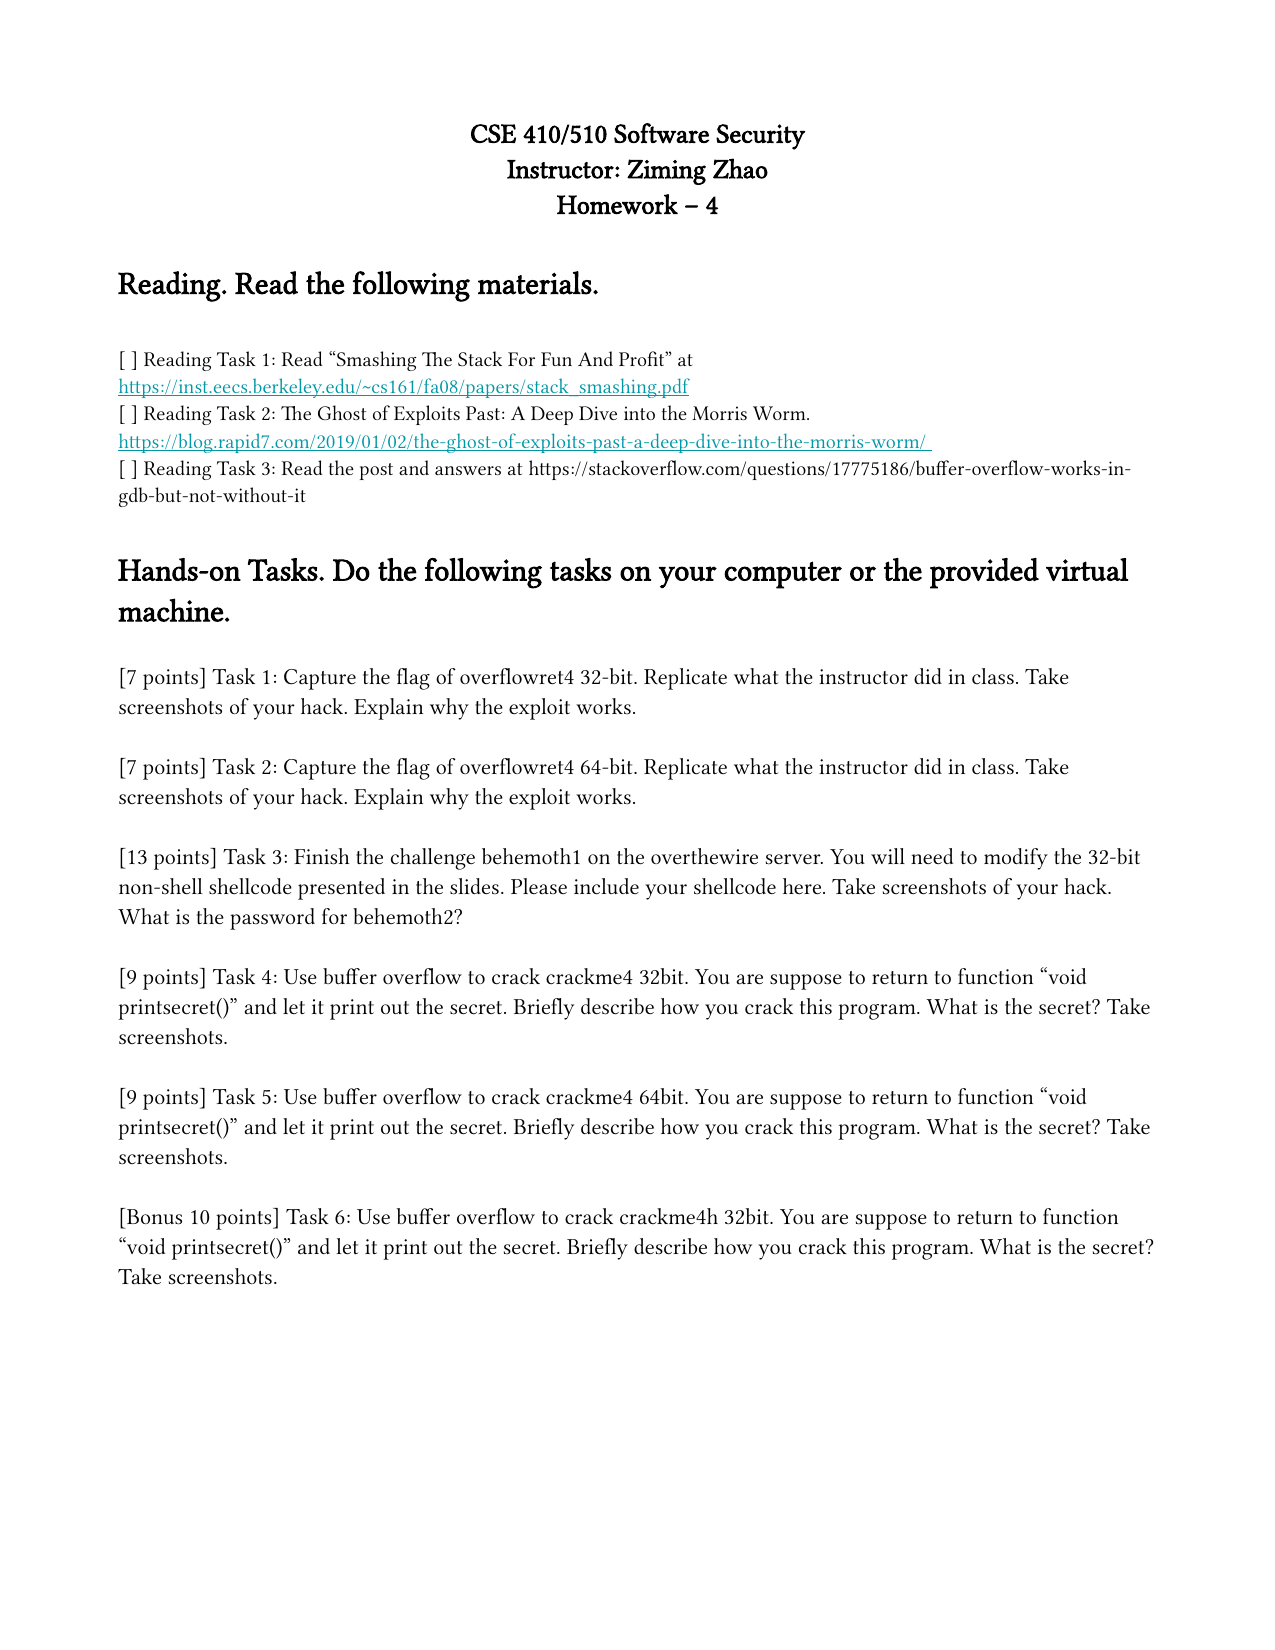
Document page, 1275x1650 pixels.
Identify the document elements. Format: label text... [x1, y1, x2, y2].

text [7 points] Task 2: Capture the flag of overflowret4 64-bit. Replicate what the instructor did in class. Take screenshots of your hack. Explain why the exploit works. [118, 754, 1157, 810]
text [9 points] Task 4: Use buffer overflow to crack crackme4 32bit. You are suppose to return to function “void printsecret()” and let it print out the secret. Briefly describe how you crack this program. What is the secret? Take screenshots. [118, 964, 1157, 1050]
text [9 points] Task 5: Use buffer overflow to crack crackme4 64bit. You are suppose to return to function “void printsecret()” and let it print out the secret. Briefly describe how you crack this program. What is the secret? Take screenshots. [118, 1084, 1157, 1170]
text CSE 410/510 Software Security [118, 118, 1157, 149]
text https://blog.rapid7.com/2019/01/02/the-ghost-of-exploits-past-a-deep-dive-into-the-morris-worm/ [118, 429, 1157, 453]
text [13 points] Task 3: Finish the challenge behemoth1 on the overthewire server. You will need to modify the 32-bit non-shell shellcode presented in the slides. Please include your shellcode here. Take screenshots of your hack. What is the password for behemoth2? [118, 844, 1157, 930]
text Instructor: Ziming Zhao Homework – 4 [118, 154, 1157, 220]
text [7 points] Task 1: Capture the flag of overflowret4 32-bit. Replicate what the instructor did in class. Take screenshots of your hack. Explain why the exploit works. [118, 664, 1157, 720]
list Hands-on Tasks. Do the following tasks on your computer or the provided virtual machine. [118, 552, 1157, 629]
text [ ] Reading Task 2: The Ghost of Exploits Past: A Deep Dive into the Morris Worm. [118, 402, 1157, 426]
text [Bonus 10 points] Task 6: Use buffer overflow to crack crackme4h 32bit. You are suppose to return to function “void printsecret()” and let it print out the secret. Briefly describe how you crack this program. What is the secret? Take screenshots. [118, 1204, 1157, 1290]
text [ ] Reading Task 1: Read “Smashing The Stack For Fun And Profit” at https://inst.eecs.berkeley.edu/~cs161/fa08/papers/stack_smashing.pdf [118, 347, 1157, 398]
list Reading. Read the following materials. [118, 266, 1157, 301]
text [ ] Reading Task 3: Read the post and answers at https://stackoverflow.com/questions/17775186/buffer-overflow-works-in-gdb-but-not-without-it [118, 457, 1157, 508]
